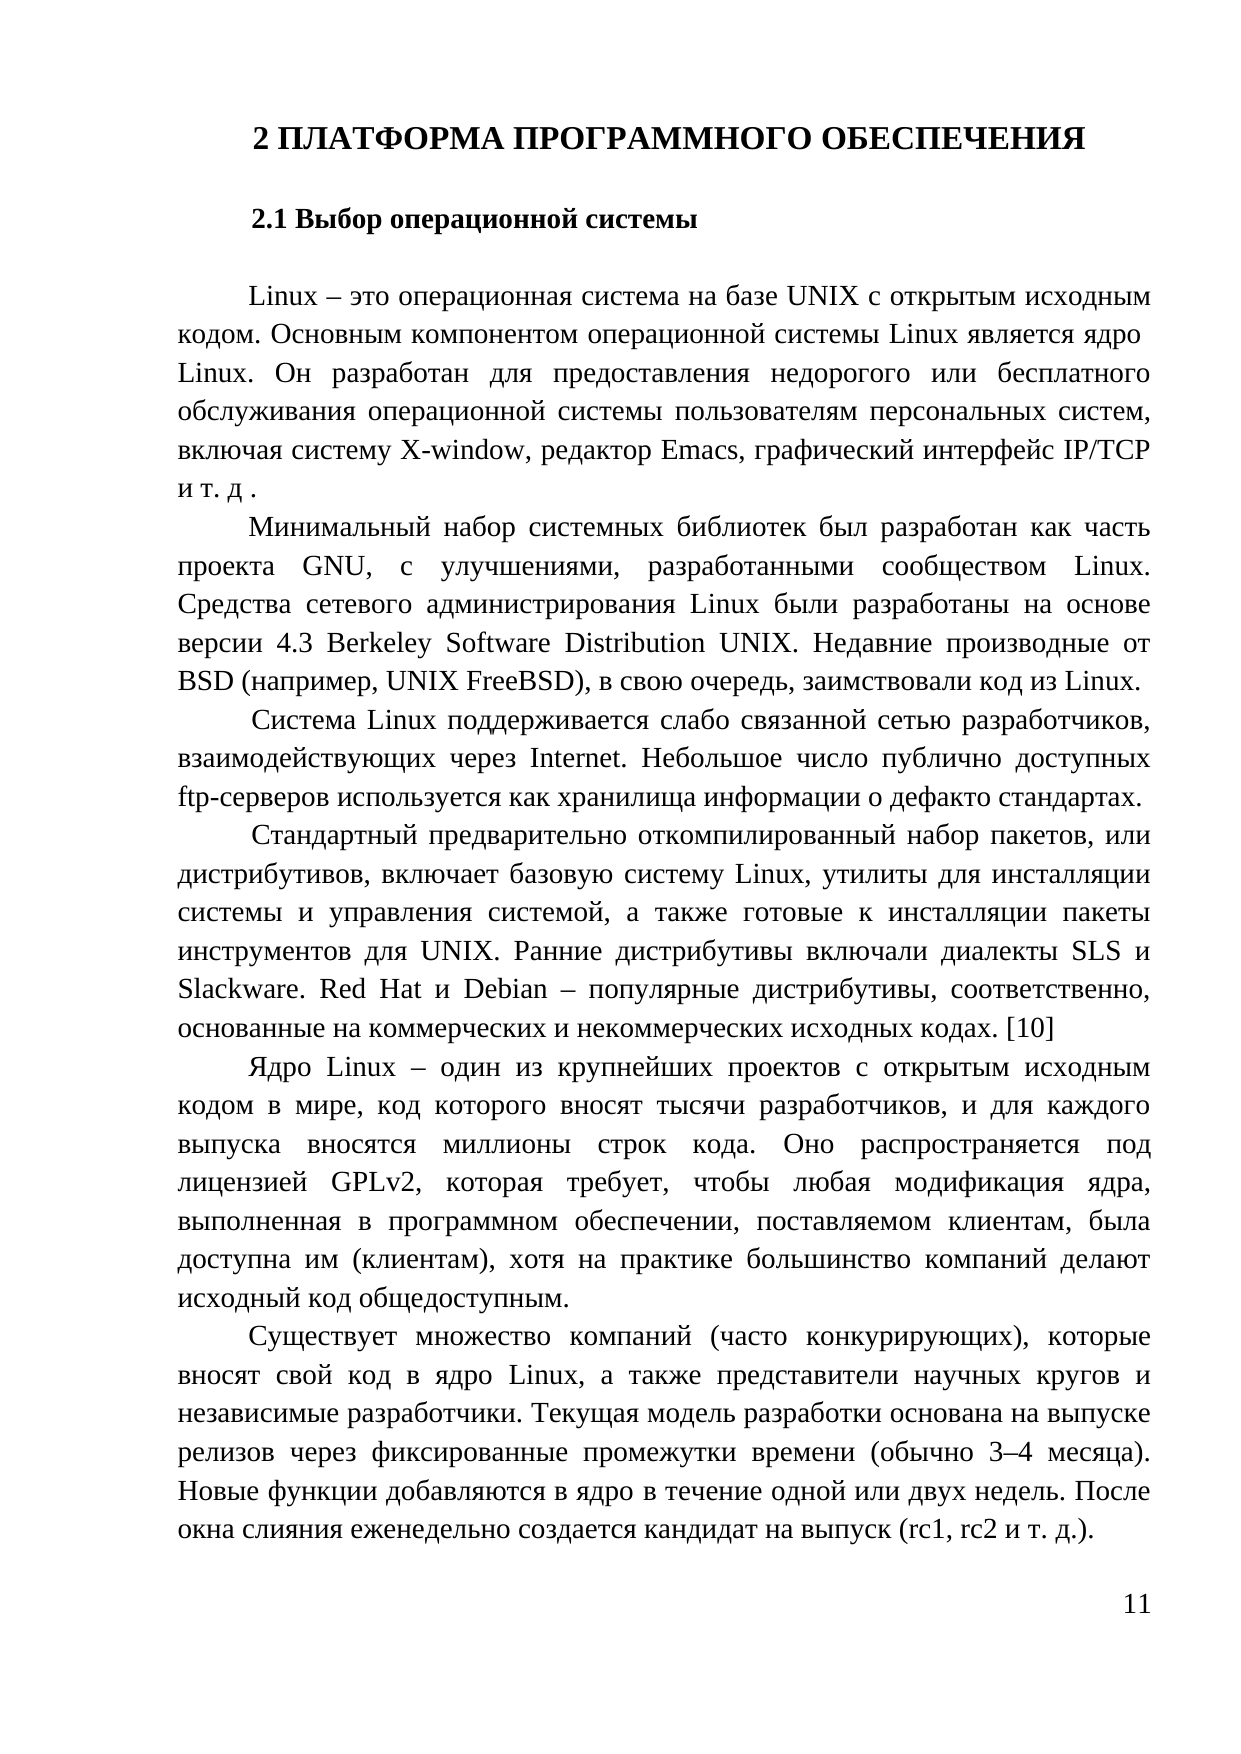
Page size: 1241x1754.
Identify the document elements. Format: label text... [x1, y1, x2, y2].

text Существует множество компаний (часто конкурирующих), которые вносят свой код в ядро ​​Linux, а также представители научных кругов и независимые разработчики. Текущая модель разработки основана на выпуске релизов через фиксированные промежутки времени (обычно 3–4 месяца). Новые функции добавляются в ядро ​​в течение одной или двух недель. После окна слияния еженедельно создается кандидат на выпуск (rc1, rc2 и т. д.). [177, 1318, 1152, 1545]
text Минимальный набор системных библиотек был разработан как часть проекта GNU, с улучшениями, разработанными сообществом Linux. Средства сетевого администрирования Linux были разработаны на основе версии 4.3 Berkeley Software Distribution UNIX. Недавние производные от BSD (например, UNIX FreeBSD), в свою очередь, заимствовали код из Linux. [177, 509, 1152, 697]
text Стандартный предварительно откомпилированный набор пакетов, или дистрибутивов, включает базовую систему Linux, утилиты для инсталляции системы и управления системой, а также готовые к инсталляции пакеты инструментов для UNIX. Ранние дистрибутивы включали диалекты SLS и Slackware. Red Hat и Debian – популярные дистрибутивы, соответственно, основанные на коммерческих и некоммерческих исходных кодах. [10] [177, 817, 1152, 1044]
text Linux – это операционная система на базе UNIX с открытым исходным кодом. Основным компонентом операционной системы Linux является ядро ​​Linux. Он разработан для предоставления недорогого или бесплатного обслуживания операционной системы пользователям персональных систем, включая систему X-window, редактор Emacs, графический интерфейс IP/TCP и т. д . [177, 278, 1152, 504]
subtitle 2.1 Выбор операционной системы [177, 201, 1152, 234]
text Система Linux поддерживается слабо связанной сетью разработчиков, взаимодействующих через Internet. Небольшое число публично доступных ftp-серверов используется как хранилища информации о дефакто стандартах. [177, 702, 1152, 812]
subtitle 2 ПЛАТФОРМА ПРОГРАММНОГО ОБЕСПЕЧЕНИЯ [177, 118, 1152, 156]
text Ядро Linux – один из крупнейших проектов с открытым исходным кодом в мире, код которого вносят тысячи разработчиков, и для каждого выпуска вносятся миллионы строк кода. Оно распространяется под лицензией GPLv2, которая требует, чтобы любая модификация ядра, выполненная в программном обеспечении, поставляемом клиентам, была доступна им (клиентам), хотя на практике большинство компаний делают исходный код общедоступным. [177, 1049, 1152, 1313]
